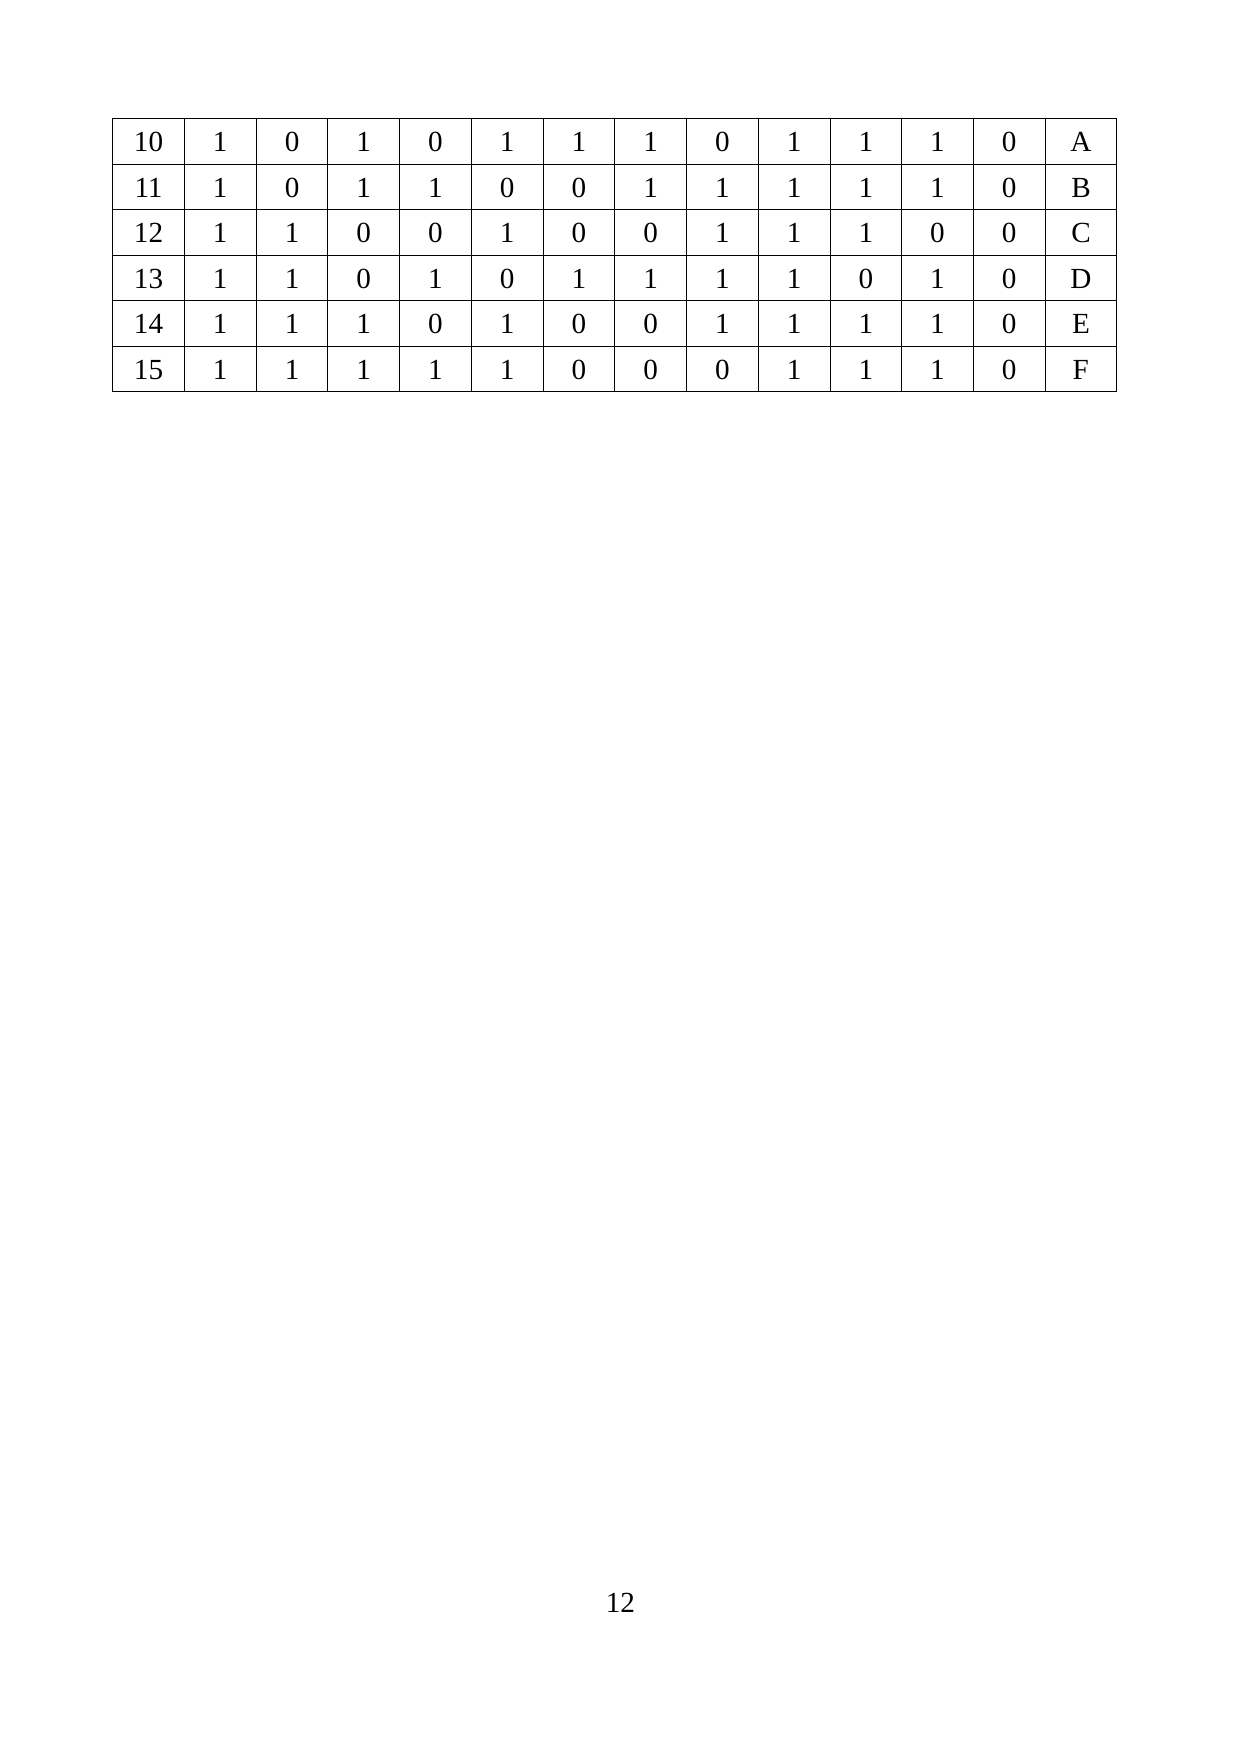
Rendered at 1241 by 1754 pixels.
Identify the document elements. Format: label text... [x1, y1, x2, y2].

table_cell 15 [113, 347, 184, 391]
table_cell A [1046, 119, 1116, 164]
table_cell 0 [544, 210, 614, 255]
table_cell 1 [257, 301, 327, 346]
table_cell 1 [687, 256, 758, 300]
table_cell 1 [831, 210, 901, 255]
table_cell 1 [615, 119, 686, 164]
table_cell 0 [544, 301, 614, 346]
table_cell 1 [759, 256, 830, 300]
table_cell 0 [974, 256, 1045, 300]
table_cell 1 [185, 165, 256, 209]
table_cell 1 [687, 165, 758, 209]
table_cell 0 [328, 210, 399, 255]
table_cell 0 [687, 119, 758, 164]
table_cell 0 [472, 165, 543, 209]
table_cell 1 [185, 119, 256, 164]
table_cell 1 [185, 256, 256, 300]
table_cell 0 [544, 165, 614, 209]
table_cell 0 [615, 210, 686, 255]
table_cell 1 [615, 256, 686, 300]
table_cell 1 [831, 301, 901, 346]
table_cell 0 [974, 347, 1045, 391]
table_cell 1 [257, 210, 327, 255]
table_cell 1 [902, 119, 973, 164]
table_cell 1 [472, 210, 543, 255]
table_cell 1 [472, 119, 543, 164]
table_cell 1 [472, 301, 543, 346]
table_cell 1 [328, 119, 399, 164]
table_cell 0 [257, 165, 327, 209]
table_cell 1 [902, 301, 973, 346]
table_cell 0 [257, 119, 327, 164]
table_cell D [1046, 256, 1116, 300]
table_cell 0 [615, 347, 686, 391]
table_cell 1 [759, 210, 830, 255]
table_cell 1 [328, 301, 399, 346]
table_cell 1 [400, 165, 471, 209]
table_cell 1 [831, 165, 901, 209]
table_cell 1 [257, 256, 327, 300]
table_cell 10 [113, 119, 184, 164]
table_cell C [1046, 210, 1116, 255]
table_cell 0 [328, 256, 399, 300]
table_cell 0 [400, 119, 471, 164]
table_cell 0 [472, 256, 543, 300]
table_cell 12 [113, 210, 184, 255]
table_cell 0 [831, 256, 901, 300]
table_cell 0 [615, 301, 686, 346]
table_cell 1 [185, 347, 256, 391]
table_cell 1 [831, 347, 901, 391]
table_cell 1 [185, 210, 256, 255]
table_cell 1 [687, 210, 758, 255]
table_cell 1 [902, 165, 973, 209]
table_cell 1 [328, 347, 399, 391]
table_cell B [1046, 165, 1116, 209]
table_cell 1 [400, 347, 471, 391]
table_cell E [1046, 301, 1116, 346]
table_cell 0 [400, 210, 471, 255]
table_cell 1 [185, 301, 256, 346]
table_cell 0 [974, 119, 1045, 164]
table_cell 1 [831, 119, 901, 164]
table_cell 1 [759, 119, 830, 164]
table_cell 0 [687, 347, 758, 391]
table_cell 1 [759, 165, 830, 209]
table_cell 1 [759, 301, 830, 346]
table_cell 1 [400, 256, 471, 300]
table_cell 0 [974, 301, 1045, 346]
table_cell 0 [400, 301, 471, 346]
table_cell 1 [544, 256, 614, 300]
table_cell 1 [902, 347, 973, 391]
table_cell 1 [257, 347, 327, 391]
table_cell 1 [687, 301, 758, 346]
table_cell 0 [544, 347, 614, 391]
table_cell 1 [472, 347, 543, 391]
table_cell 0 [974, 165, 1045, 209]
table_cell 1 [759, 347, 830, 391]
table_cell 1 [615, 165, 686, 209]
table_cell 1 [328, 165, 399, 209]
table_cell F [1046, 347, 1116, 391]
table_cell 11 [113, 165, 184, 209]
table_cell 1 [902, 256, 973, 300]
table_cell 13 [113, 256, 184, 300]
table_cell 1 [544, 119, 614, 164]
table_cell 0 [902, 210, 973, 255]
table_cell 14 [113, 301, 184, 346]
table_cell 0 [974, 210, 1045, 255]
